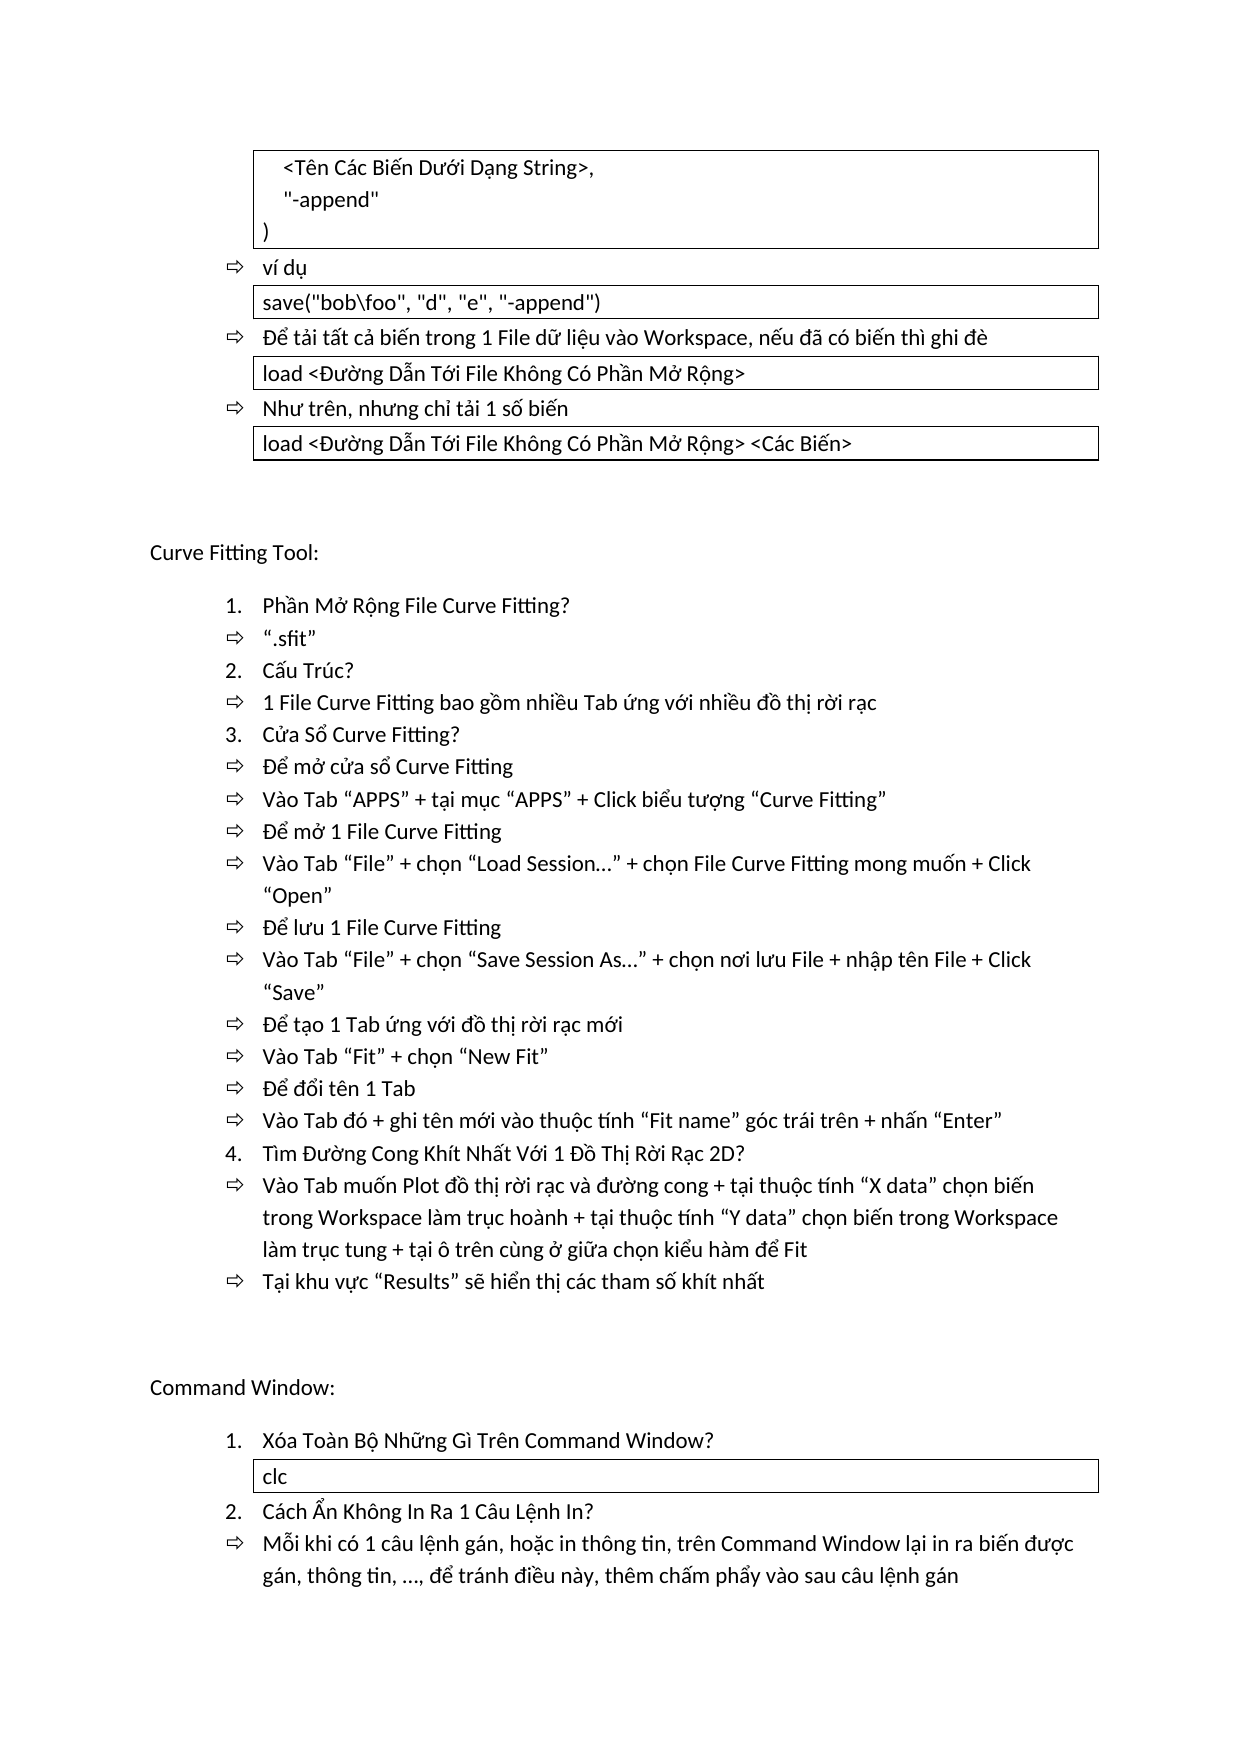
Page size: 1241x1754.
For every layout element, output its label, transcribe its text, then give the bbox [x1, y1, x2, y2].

list Tìm Đường Cong Khít Nhất Với 1 Đồ Thị Rời Rạc 2D? [225, 1139, 1090, 1167]
list Như trên, nhưng chỉ tải 1 số biến [225, 394, 1090, 422]
list 1 File Curve Fitting bao gồm nhiều Tab ứng với nhiều đồ thị rời rạc [225, 688, 1090, 716]
list load <Đường Dẫn Tới File Không Có Phần Mở Rộng> [254, 357, 1098, 389]
list Cách Ẩn Không In Ra 1 Câu Lệnh In? [225, 1497, 1090, 1525]
list Phần Mở Rộng File Curve Fitting? [225, 592, 1090, 619]
list Để lưu 1 File Curve Fitting [225, 913, 1090, 941]
list “.sfit” [225, 624, 1090, 652]
list save("bob\foo", "d", "e", "-append") [254, 286, 1098, 318]
list Cấu Trúc? [225, 656, 1090, 684]
list Để mở cửa sổ Curve Fitting [225, 752, 1090, 781]
list Xóa Toàn Bộ Những Gì Trên Command Window? [225, 1427, 1090, 1454]
list Để tạo 1 Tab ứng với đồ thị rời rạc mới [225, 1010, 1090, 1038]
list Vào Tab “Fit” + chọn “New Fit” [225, 1042, 1090, 1070]
list Vào Tab “APPS” + tại mục “APPS” + Click biểu tượng “Curve Fitting” [225, 785, 1090, 813]
text Curve Fitting Tool: [150, 538, 1090, 567]
list clc [254, 1460, 1098, 1492]
list Để đổi tên 1 Tab [225, 1074, 1090, 1102]
list Vào Tab “File” + chọn “Load Session…” + chọn File Curve Fitting mong muốn + Click “Open” [225, 849, 1090, 909]
list Vào Tab đó + ghi tên mới vào thuộc tính “Fit name” góc trái trên + nhấn “Enter” [225, 1107, 1090, 1134]
list Vào Tab “File” + chọn “Save Session As…” + chọn nơi lưu File + nhập tên File + Click “Save” [225, 946, 1090, 1006]
list Cửa Sổ Curve Fitting? [225, 720, 1090, 748]
list ) [254, 214, 1098, 248]
list "-append" [254, 182, 1098, 213]
list Để mở 1 File Curve Fitting [225, 817, 1090, 845]
list Vào Tab muốn Plot đồ thị rời rạc và đường cong + tại thuộc tính “X data” chọn biến trong Workspace làm trục hoành + tại thuộc tính “Y data” chọn biến trong Workspace làm trục tung + tại ô trên cùng ở giữa chọn kiểu hàm để Fit [225, 1171, 1090, 1263]
list Để tải tất cả biến trong 1 File dữ liệu vào Workspace, nếu đã có biến thì ghi đè [225, 323, 1090, 351]
list Tại khu vực “Results” sẽ hiển thị các tham số khít nhất [225, 1267, 1090, 1296]
list load <Đường Dẫn Tới File Không Có Phần Mở Rộng> <Các Biến> [254, 427, 1098, 459]
list <Tên Các Biến Dưới Dạng String>, [254, 151, 1098, 181]
list Mỗi khi có 1 câu lệnh gán, hoặc in thông tin, trên Command Window lại in ra biến được gán, thông tin, …, để tránh điều này, thêm chấm phẩy vào sau câu lệnh gán [225, 1529, 1090, 1589]
list ví dụ [225, 253, 1090, 281]
text Command Window: [150, 1373, 1090, 1402]
